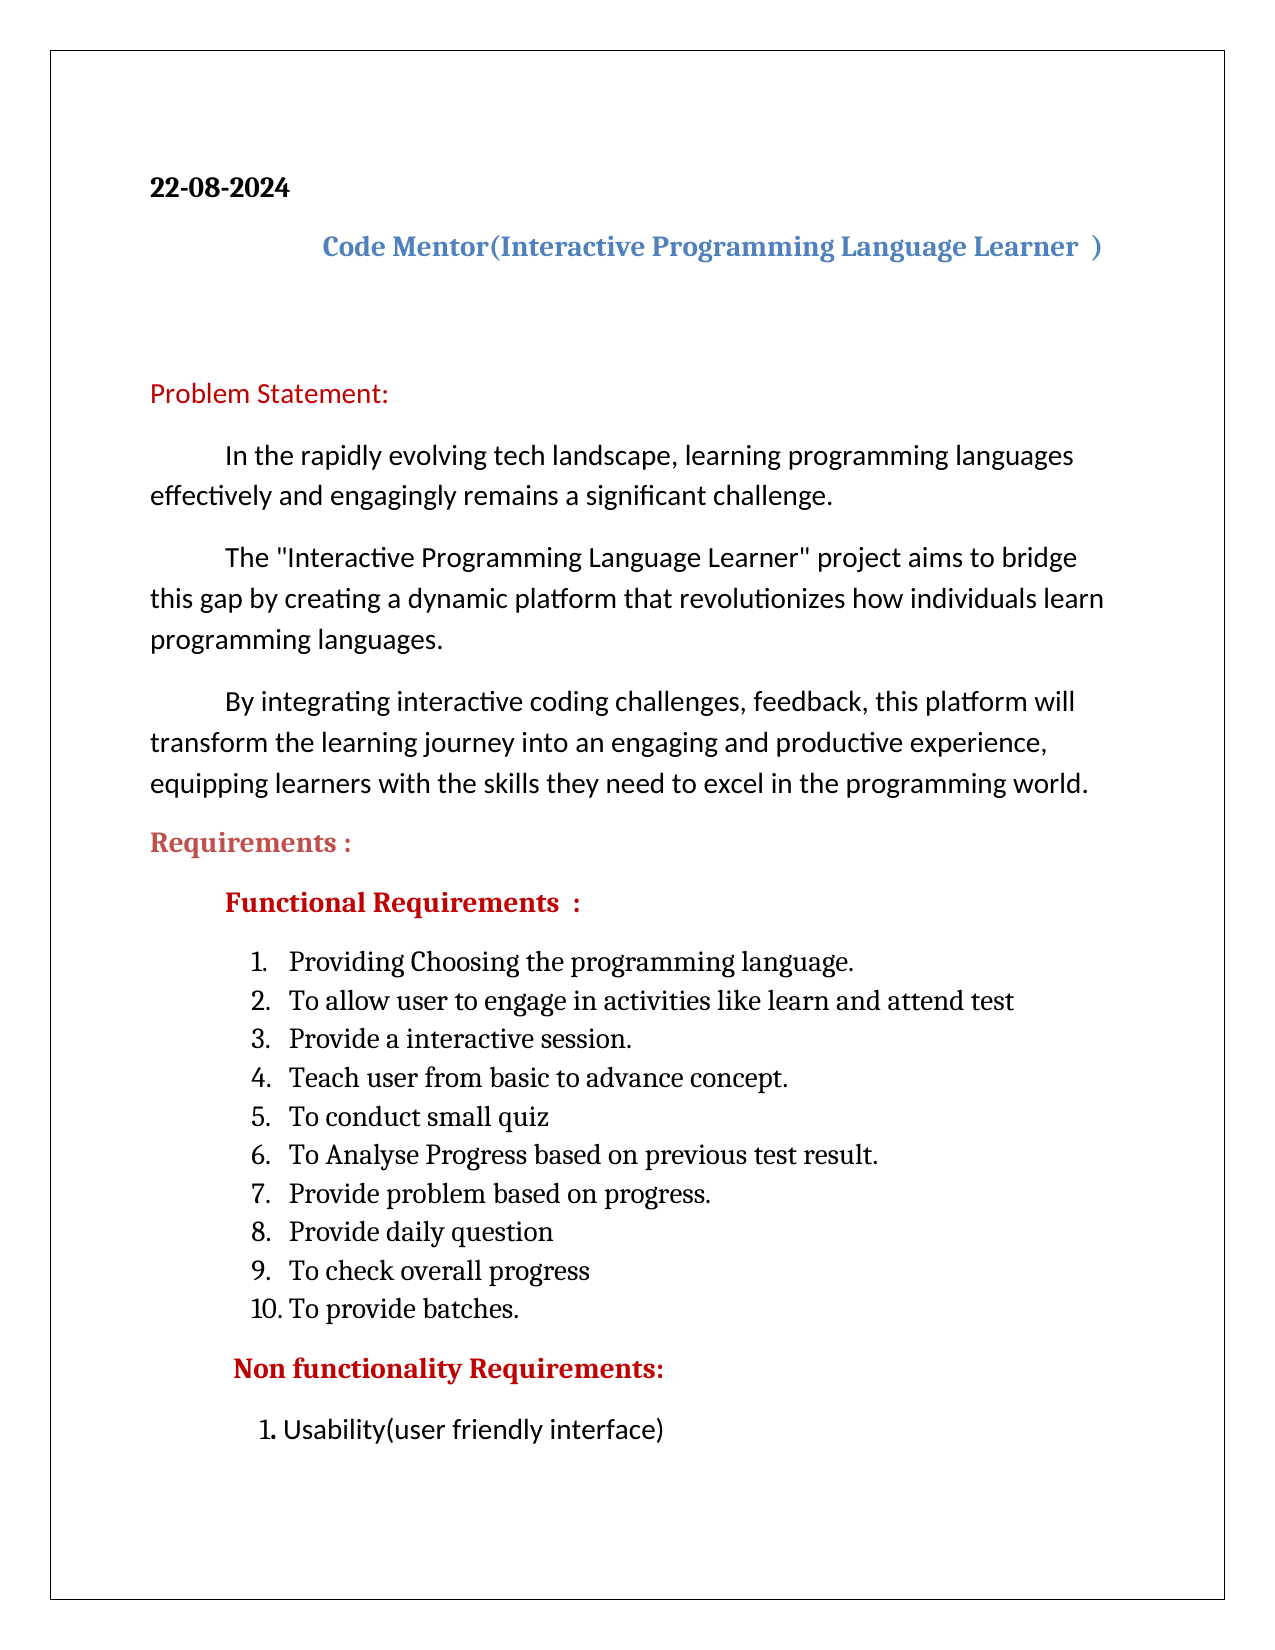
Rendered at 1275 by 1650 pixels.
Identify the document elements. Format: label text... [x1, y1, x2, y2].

list To Analyse Progress based on previous test result. [251, 1138, 1125, 1172]
text The "Interactive Programming Language Learner" project aims to bridge this gap by creating a dynamic platform that revolutionizes how individuals learn programming languages. [150, 539, 1125, 657]
subtitle 22-08-2024 [150, 171, 1125, 204]
text By integrating interactive coding challenges, feedback, this platform will transform the learning journey into an engaging and productive experience, equipping learners with the skills they need to excel in the programming world. [150, 683, 1125, 800]
list To provide batches. [251, 1292, 1125, 1326]
list Teach user from basic to advance concept. [251, 1061, 1125, 1095]
text Functional Requirements : [150, 886, 1125, 919]
text In the rapidly evolving tech landscape, learning programming languages effectively and engagingly remains a significant challenge. [150, 437, 1125, 513]
list Provide daily question [251, 1215, 1125, 1249]
text Problem Statement: [150, 375, 1125, 410]
text Requirements : [150, 827, 1125, 860]
subtitle Code Mentor(Interactive Programming Language Learner ) [150, 230, 1125, 264]
list Provide problem based on progress. [251, 1177, 1125, 1210]
list Providing Choosing the programming language. [251, 946, 1125, 979]
list To check overall progress [251, 1254, 1125, 1287]
list Provide a interactive session. [251, 1023, 1125, 1056]
list To conduct small quiz [251, 1100, 1125, 1133]
text Non functionality Requirements: [150, 1352, 1125, 1385]
text 1. Usability(user friendly interface) [150, 1411, 1125, 1447]
list To allow user to engage in activities like learn and attend test [251, 984, 1125, 1018]
